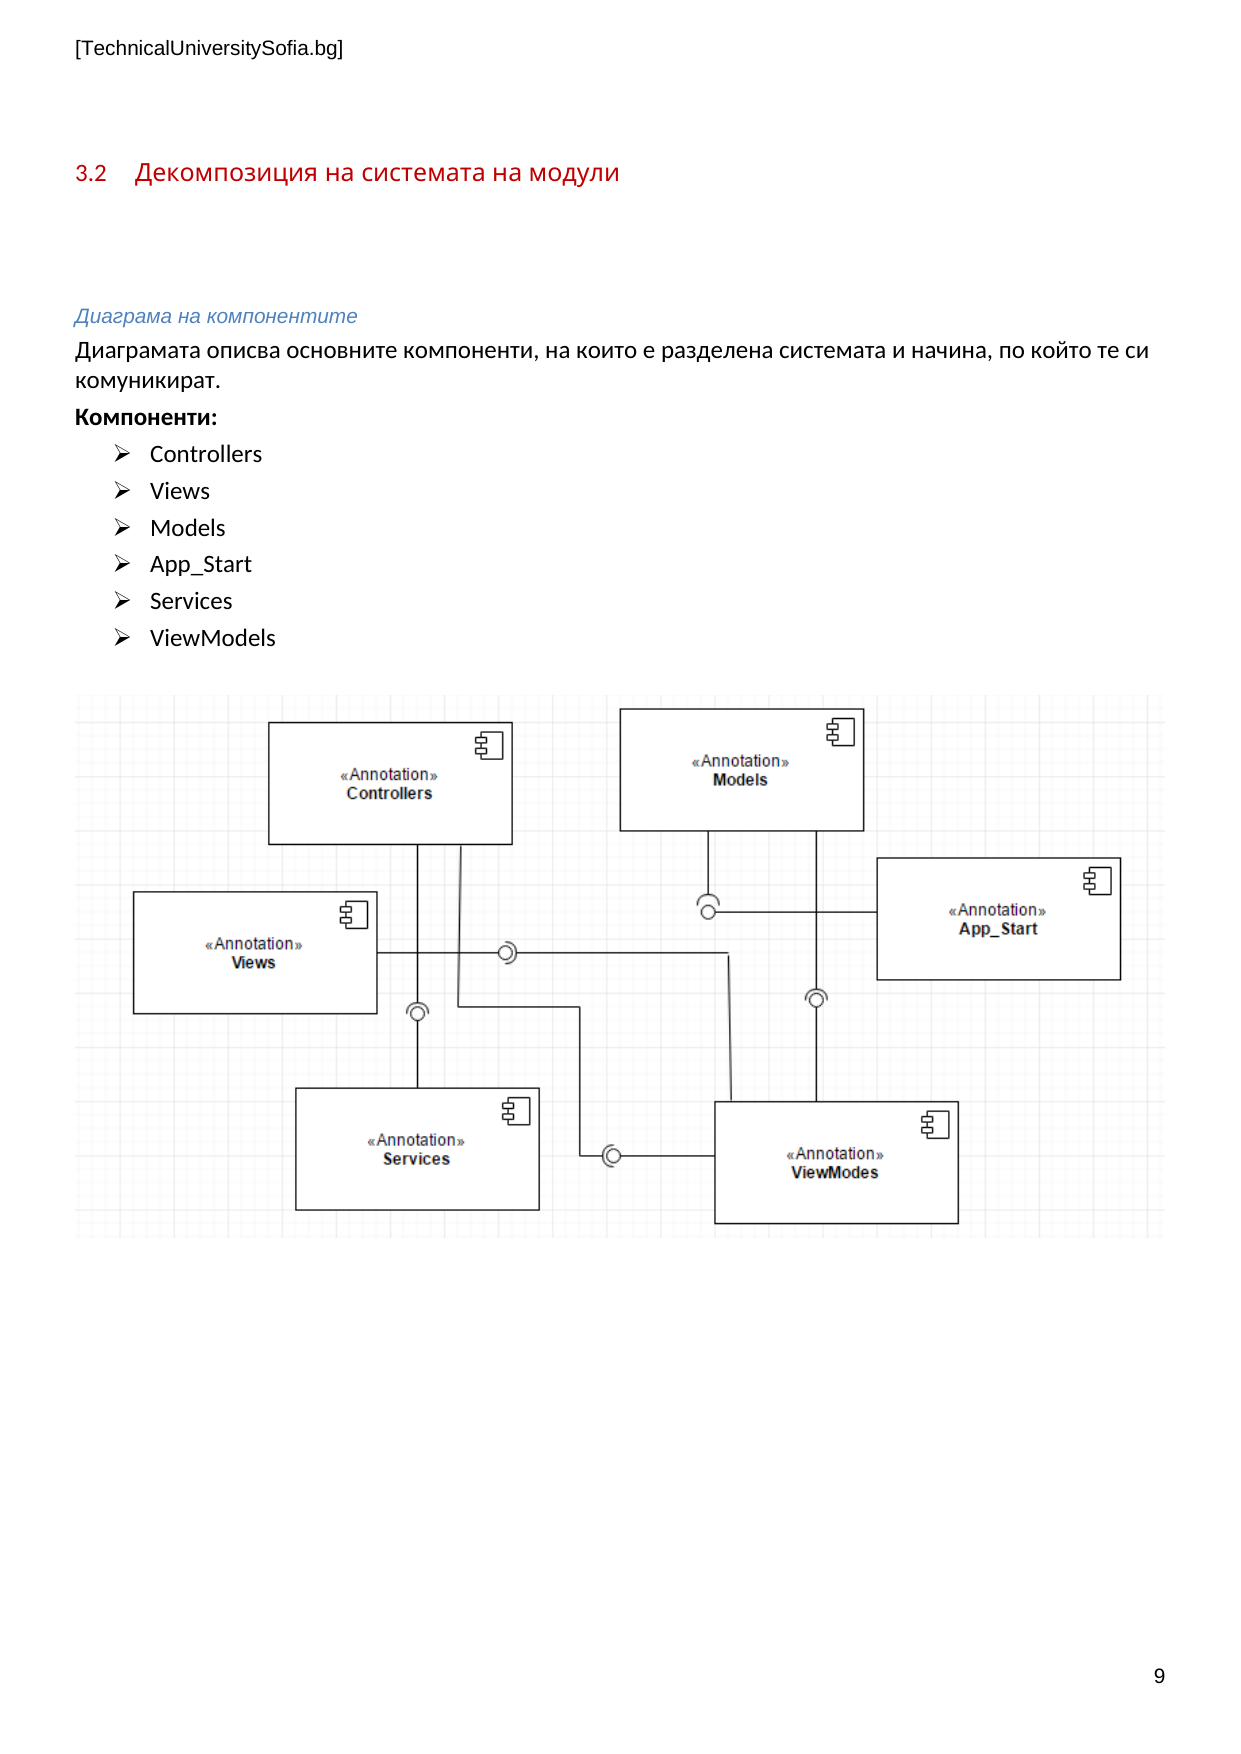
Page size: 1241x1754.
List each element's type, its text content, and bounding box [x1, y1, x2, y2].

list App_Start [112, 548, 1165, 579]
list ViewModels [112, 622, 1165, 652]
list Models [112, 512, 1165, 542]
text Диаграмата описва основните компоненти, на които е разделена системата и начина, по който те си комуникират. [75, 334, 1165, 395]
list Services [112, 585, 1165, 616]
subtitle Декомпозиция на системата на модули [75, 154, 1165, 188]
list Views [112, 475, 1165, 505]
picture [75, 695, 1166, 1238]
text Диaгрaма на компонентите [75, 304, 1165, 328]
text Компоненти: [75, 401, 1165, 432]
list Controllers [112, 438, 1165, 469]
